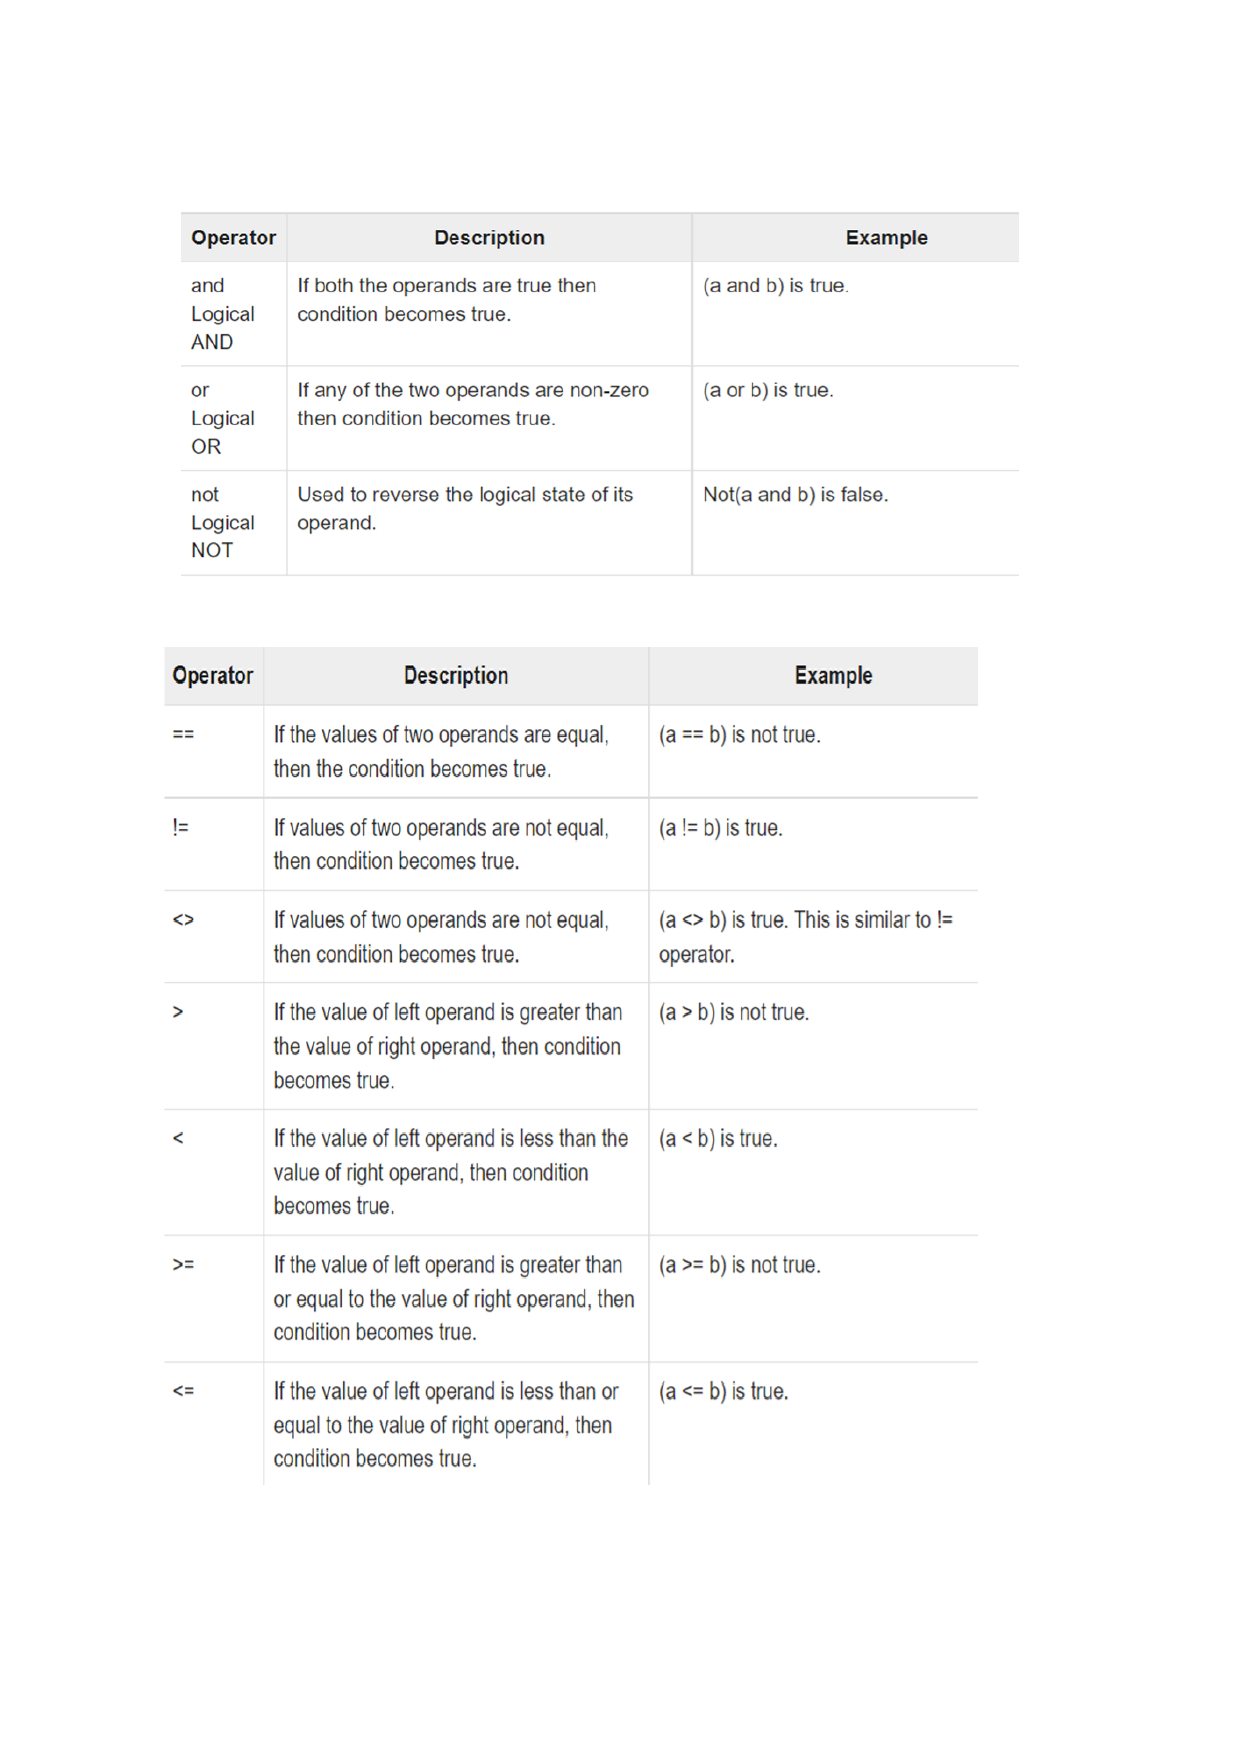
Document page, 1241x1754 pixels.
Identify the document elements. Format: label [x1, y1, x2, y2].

picture [150, 150, 1070, 629]
picture [150, 630, 984, 1504]
